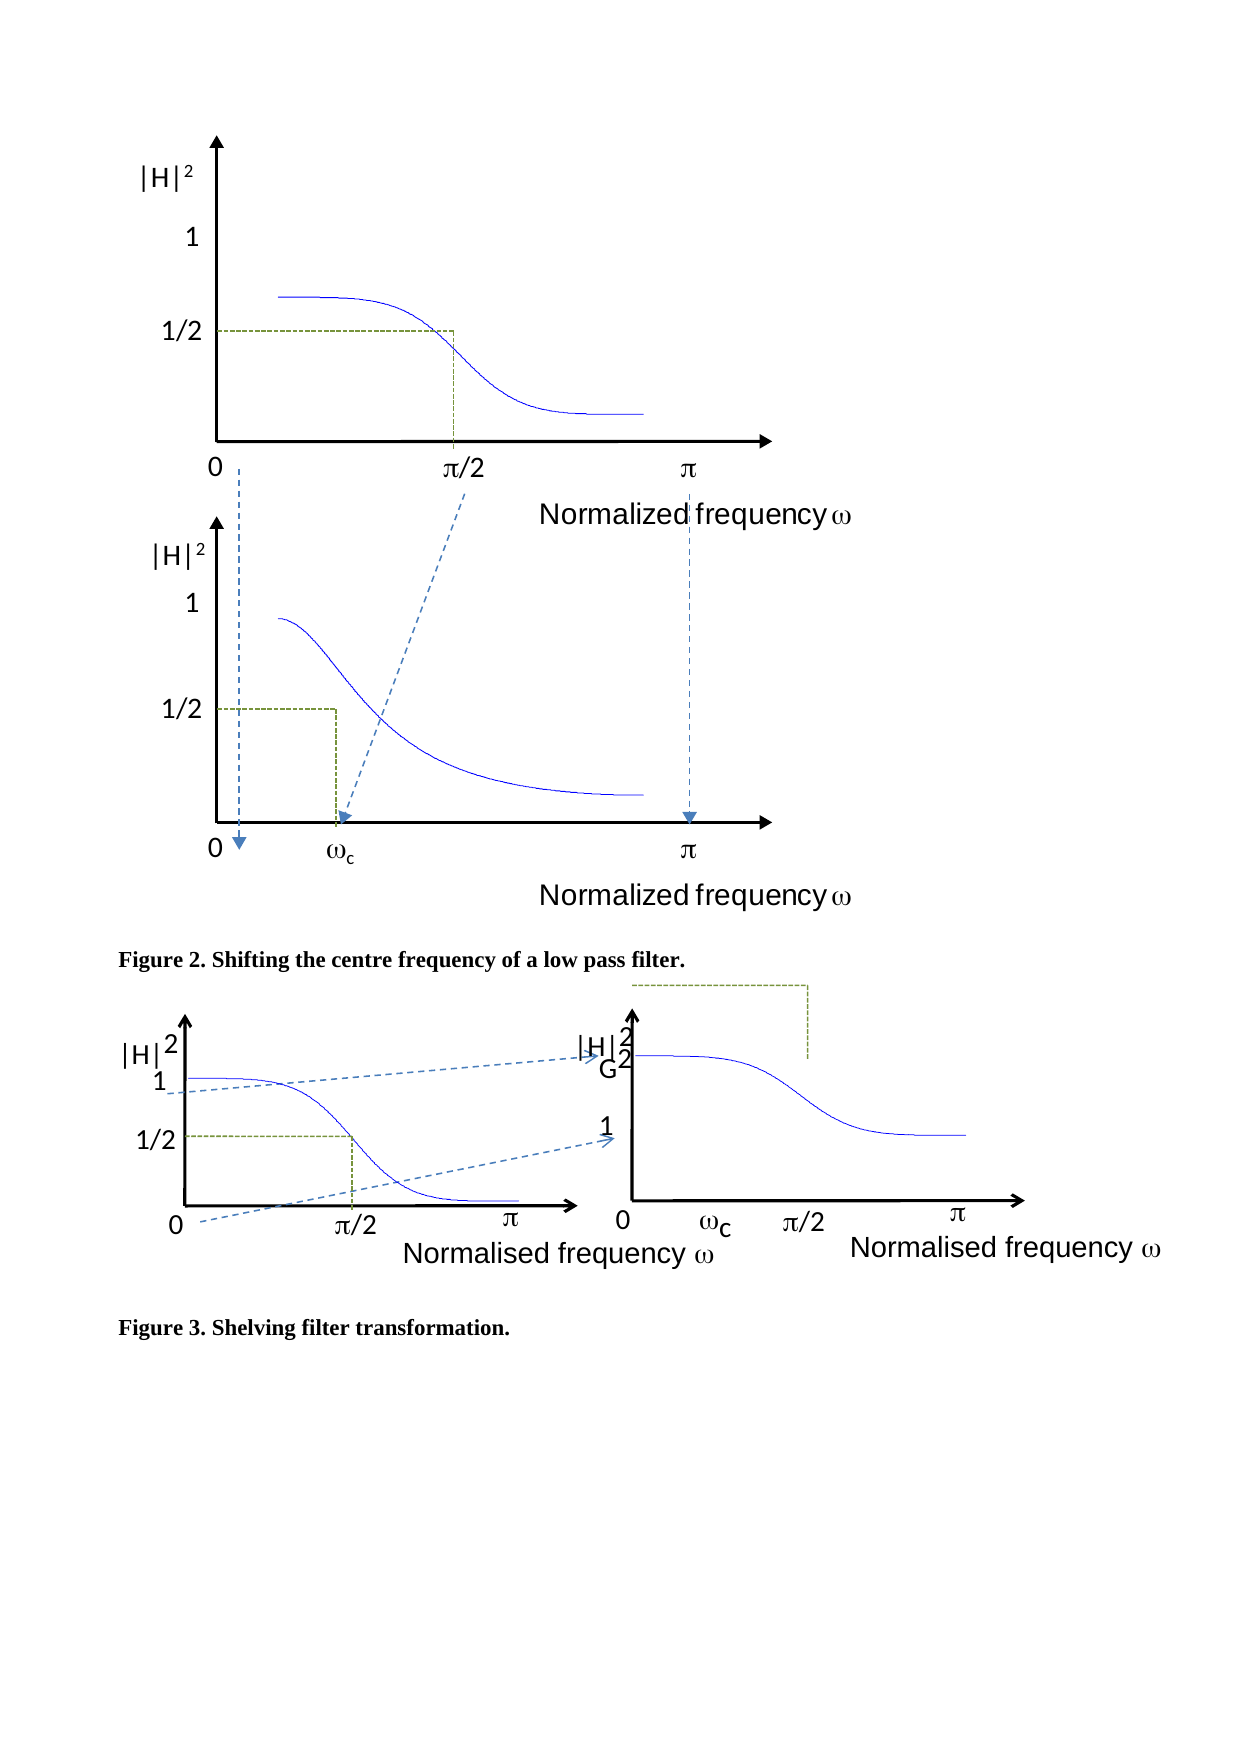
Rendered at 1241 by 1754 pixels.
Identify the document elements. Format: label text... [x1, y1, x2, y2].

text Figure 3. Shelving filter transformation. [118, 1314, 1122, 1341]
text Figure 2. Shifting the centre frequency of a low pass filter. [118, 946, 1122, 973]
